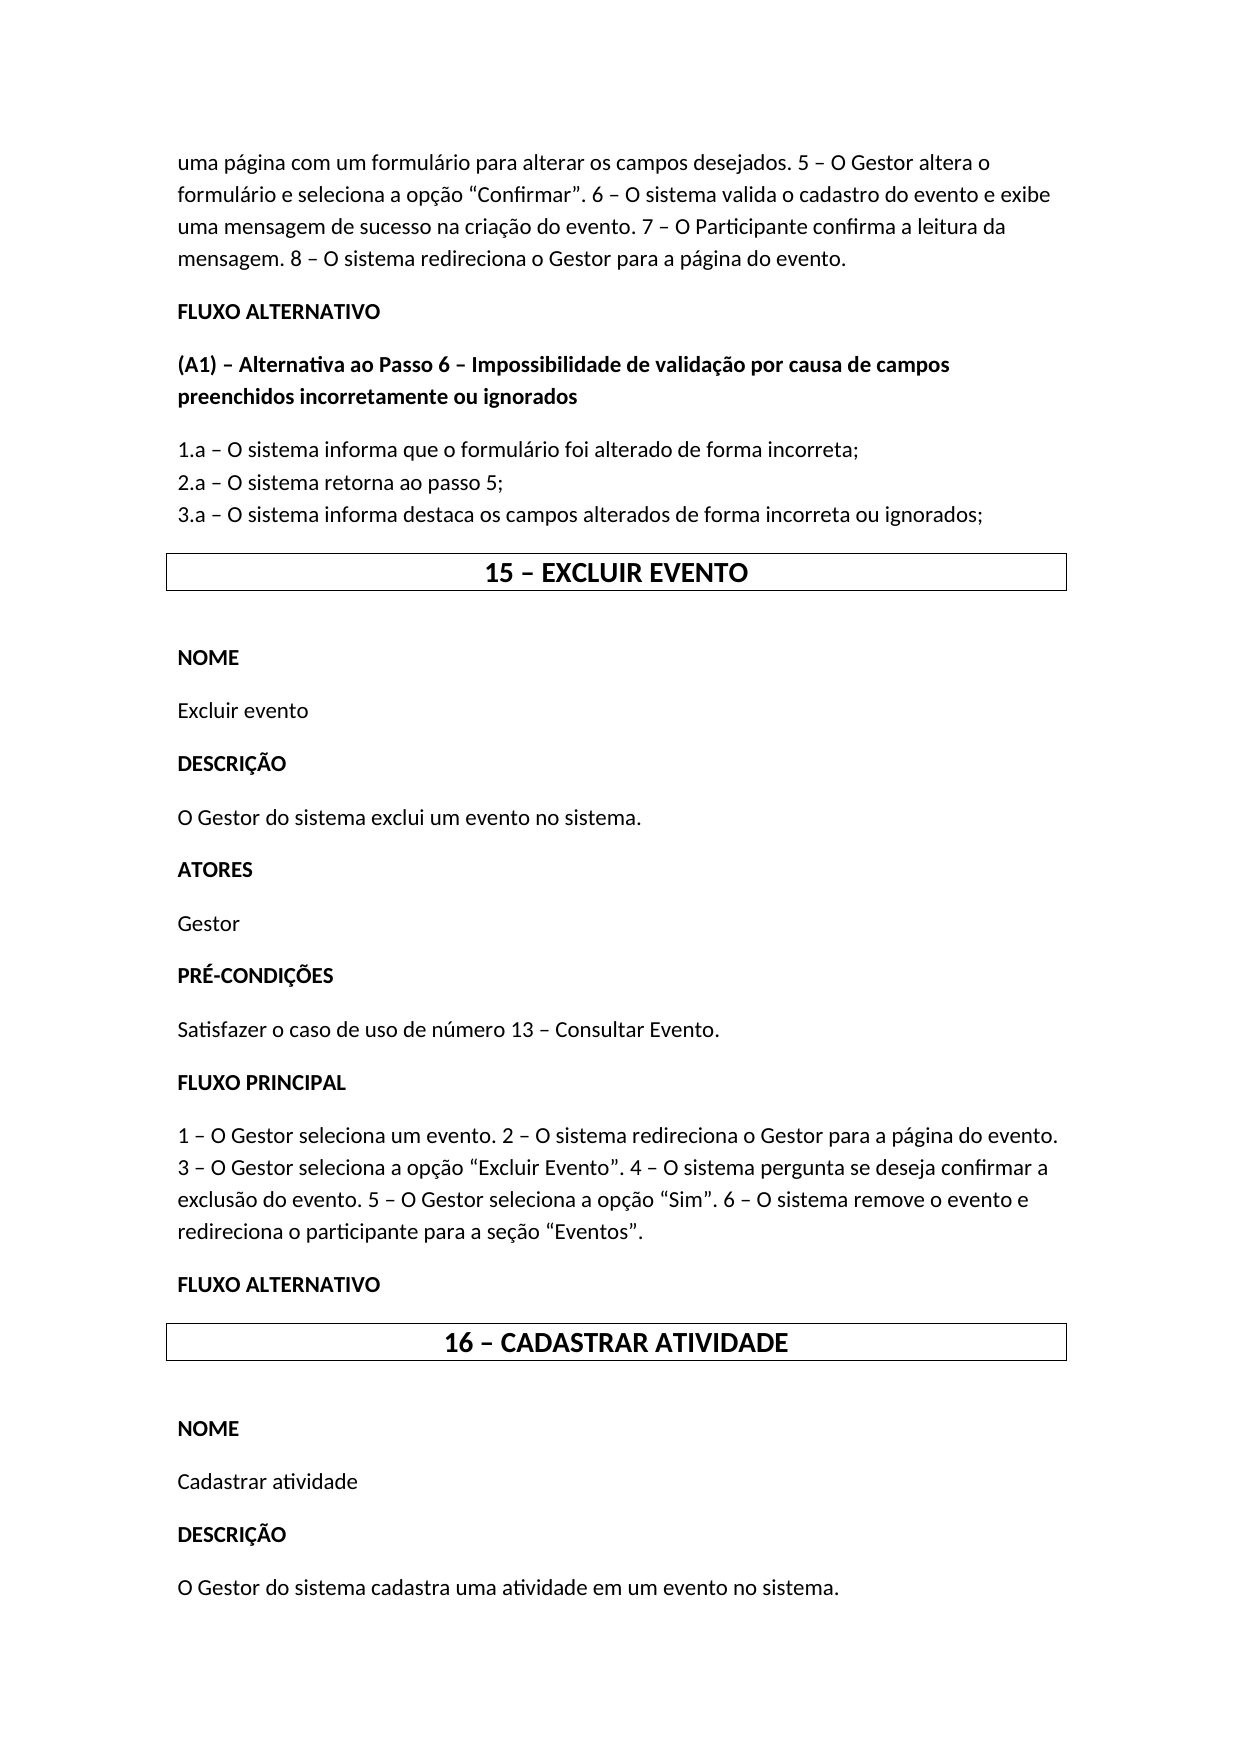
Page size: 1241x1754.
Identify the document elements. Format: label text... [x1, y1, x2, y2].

table_header 16 – CADASTRAR ATIVIDADE [167, 1324, 1066, 1360]
text O Gestor do sistema cadastra uma atividade em um evento no sistema. [177, 1573, 1063, 1601]
text FLUXO ALTERNATIVO [177, 297, 1063, 325]
text DESCRIÇÃO [177, 1520, 1063, 1548]
text PRÉ-CONDIÇÕES [177, 962, 1063, 990]
text NOME [177, 643, 1063, 672]
text DESCRIÇÃO [177, 749, 1063, 778]
table_header 15 – EXCLUIR EVENTO [167, 554, 1066, 589]
text O Gestor do sistema exclui um evento no sistema. [177, 803, 1063, 831]
text Satisfazer o caso de uso de número 13 – Consultar Evento. [177, 1015, 1063, 1043]
text FLUXO ALTERNATIVO [177, 1270, 1063, 1298]
text NOME [177, 1414, 1063, 1442]
text 1 – O Gestor seleciona um evento. 2 – O sistema redireciona o Gestor para a página do evento. 3 – O Gestor seleciona a opção “Excluir Evento”. 4 – O sistema pergunta se deseja confirmar a exclusão do evento. 5 – O Gestor seleciona a opção “Sim”. 6 – O sistema remove o evento e redireciona o participante para a seção “Eventos”. [177, 1121, 1063, 1245]
text ATORES [177, 856, 1063, 884]
text FLUXO PRINCIPAL [177, 1068, 1063, 1096]
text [177, 148, 1063, 272]
text 1.a – O sistema informa que o formulário foi alterado de forma incorreta; 2.a – O sistema retorna ao passo 5; 3.a – O sistema informa destaca os campos alterados de forma incorreta ou ignorados; [177, 435, 1063, 528]
text Gestor [177, 909, 1063, 937]
text (A1) – Alternativa ao Passo 6 – Impossibilidade de validação por causa de campos preenchidos incorretamente ou ignorados [177, 350, 1063, 410]
text Cadastrar atividade [177, 1467, 1063, 1495]
text Excluir evento [177, 697, 1063, 724]
